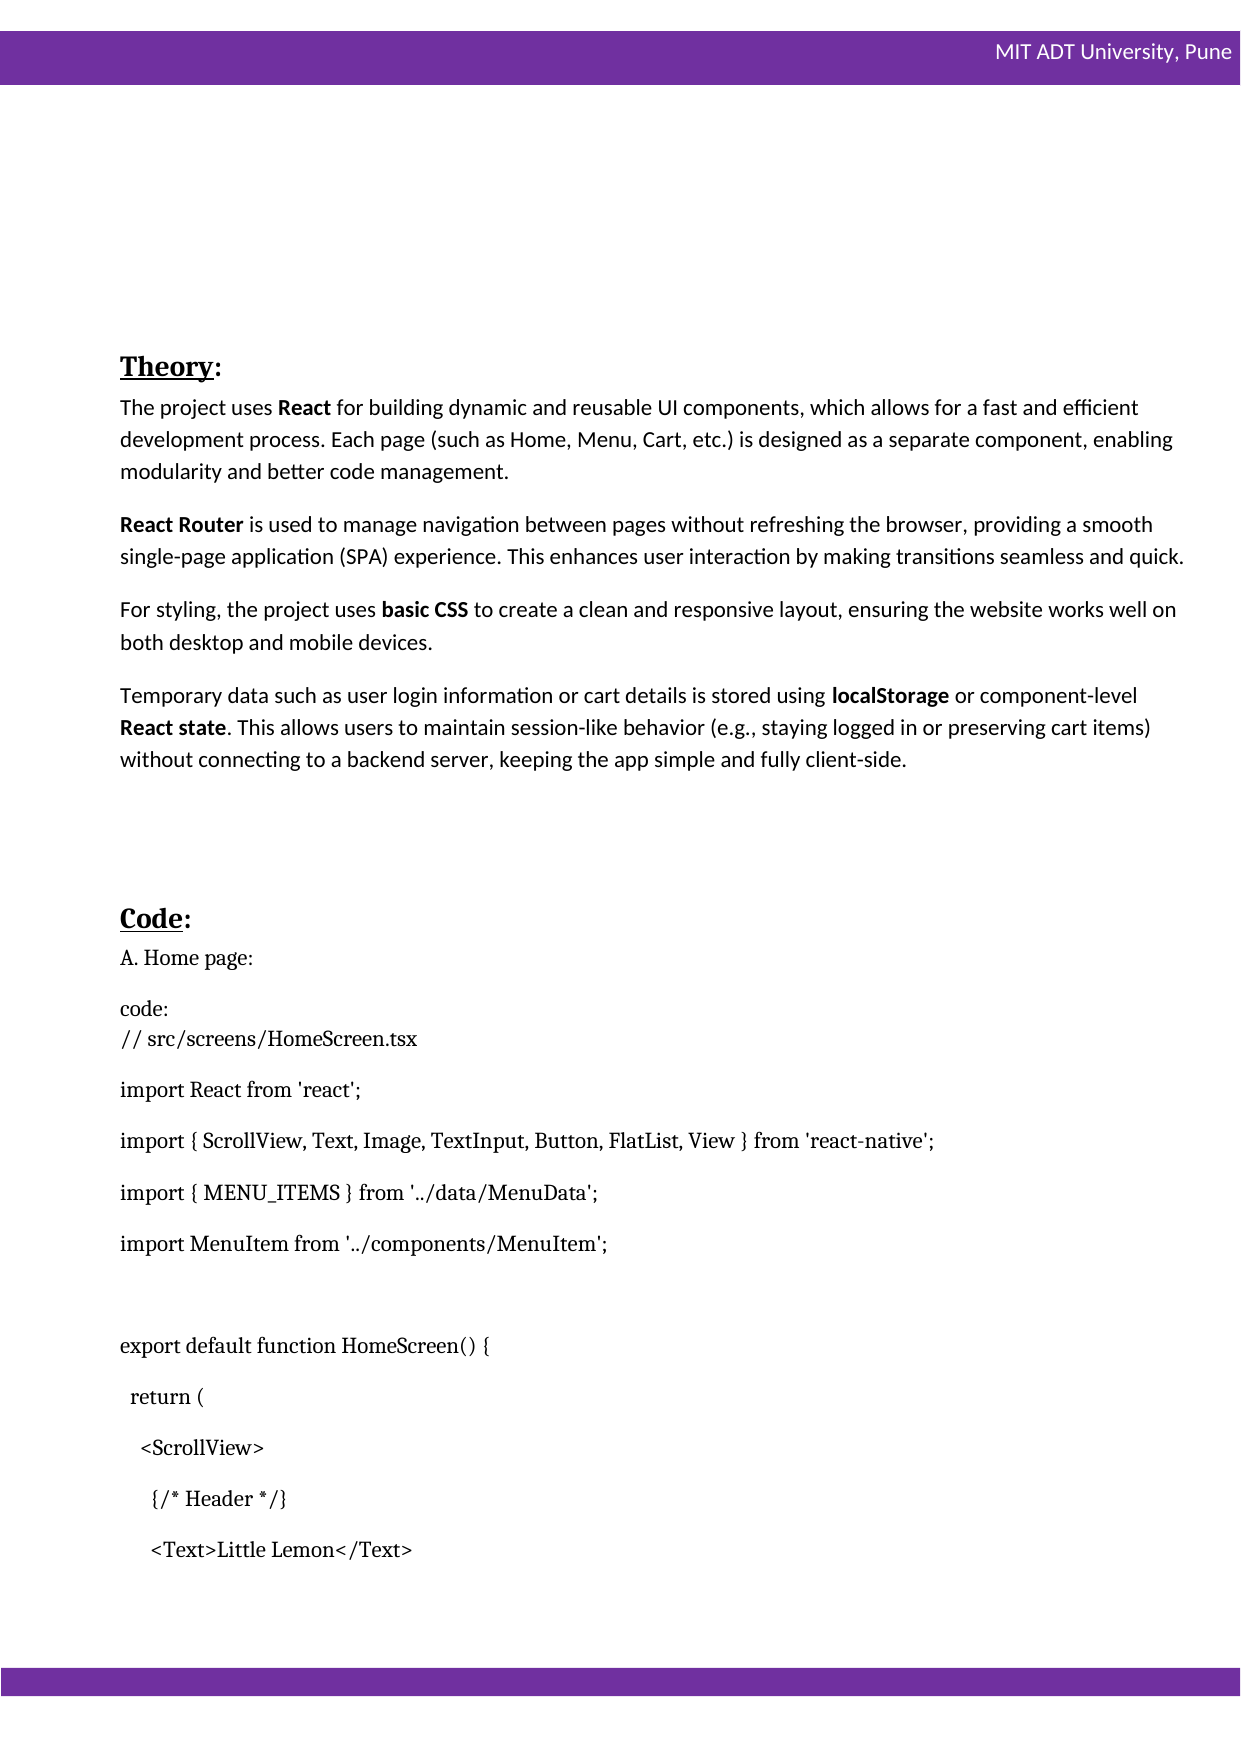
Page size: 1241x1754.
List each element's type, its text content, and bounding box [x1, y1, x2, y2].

text For styling, the project uses basic CSS to create a clean and responsive layout, ensuring the website works well on both desktop and mobile devices. [120, 596, 1195, 656]
text export default function HomeScreen() { [120, 1332, 1195, 1359]
text code: // src/screens/HomeScreen.tsx [120, 996, 1195, 1052]
text import MenuItem from '../components/MenuItem'; [120, 1230, 1195, 1257]
text React Router is used to manage navigation between pages without refreshing the browser, providing a smooth single-page application (SPA) experience. This enhances user interaction by making transitions seamless and quick. [120, 510, 1195, 571]
text <Text>Little Lemon</Text> [120, 1537, 1195, 1563]
text Temporary data such as user login information or cart details is stored using localStorage or component-level React state. This allows users to maintain session-like behavior (e.g., staying logged in or preserving cart items) without connecting to a backend server, keeping the app simple and fully client-side. [120, 681, 1195, 773]
text {/* Header */} [120, 1486, 1195, 1512]
text import React from 'react'; [120, 1077, 1195, 1103]
text return ( [120, 1383, 1195, 1410]
text <ScrollView> [120, 1434, 1195, 1461]
text import { ScrollView, Text, Image, TextInput, Button, FlatList, View } from 'react-native'; [120, 1128, 1195, 1154]
subtitle Code: [120, 902, 1195, 936]
text The project uses React for building dynamic and reusable UI components, which allows for a fast and efficient development process. Each page (such as Home, Menu, Cart, etc.) is designed as a separate component, enabling modularity and better code management. [120, 393, 1195, 485]
subtitle Theory: [120, 350, 1195, 384]
text A. Home page: [120, 945, 1195, 971]
text import { MENU_ITEMS } from '../data/MenuData'; [120, 1179, 1195, 1206]
